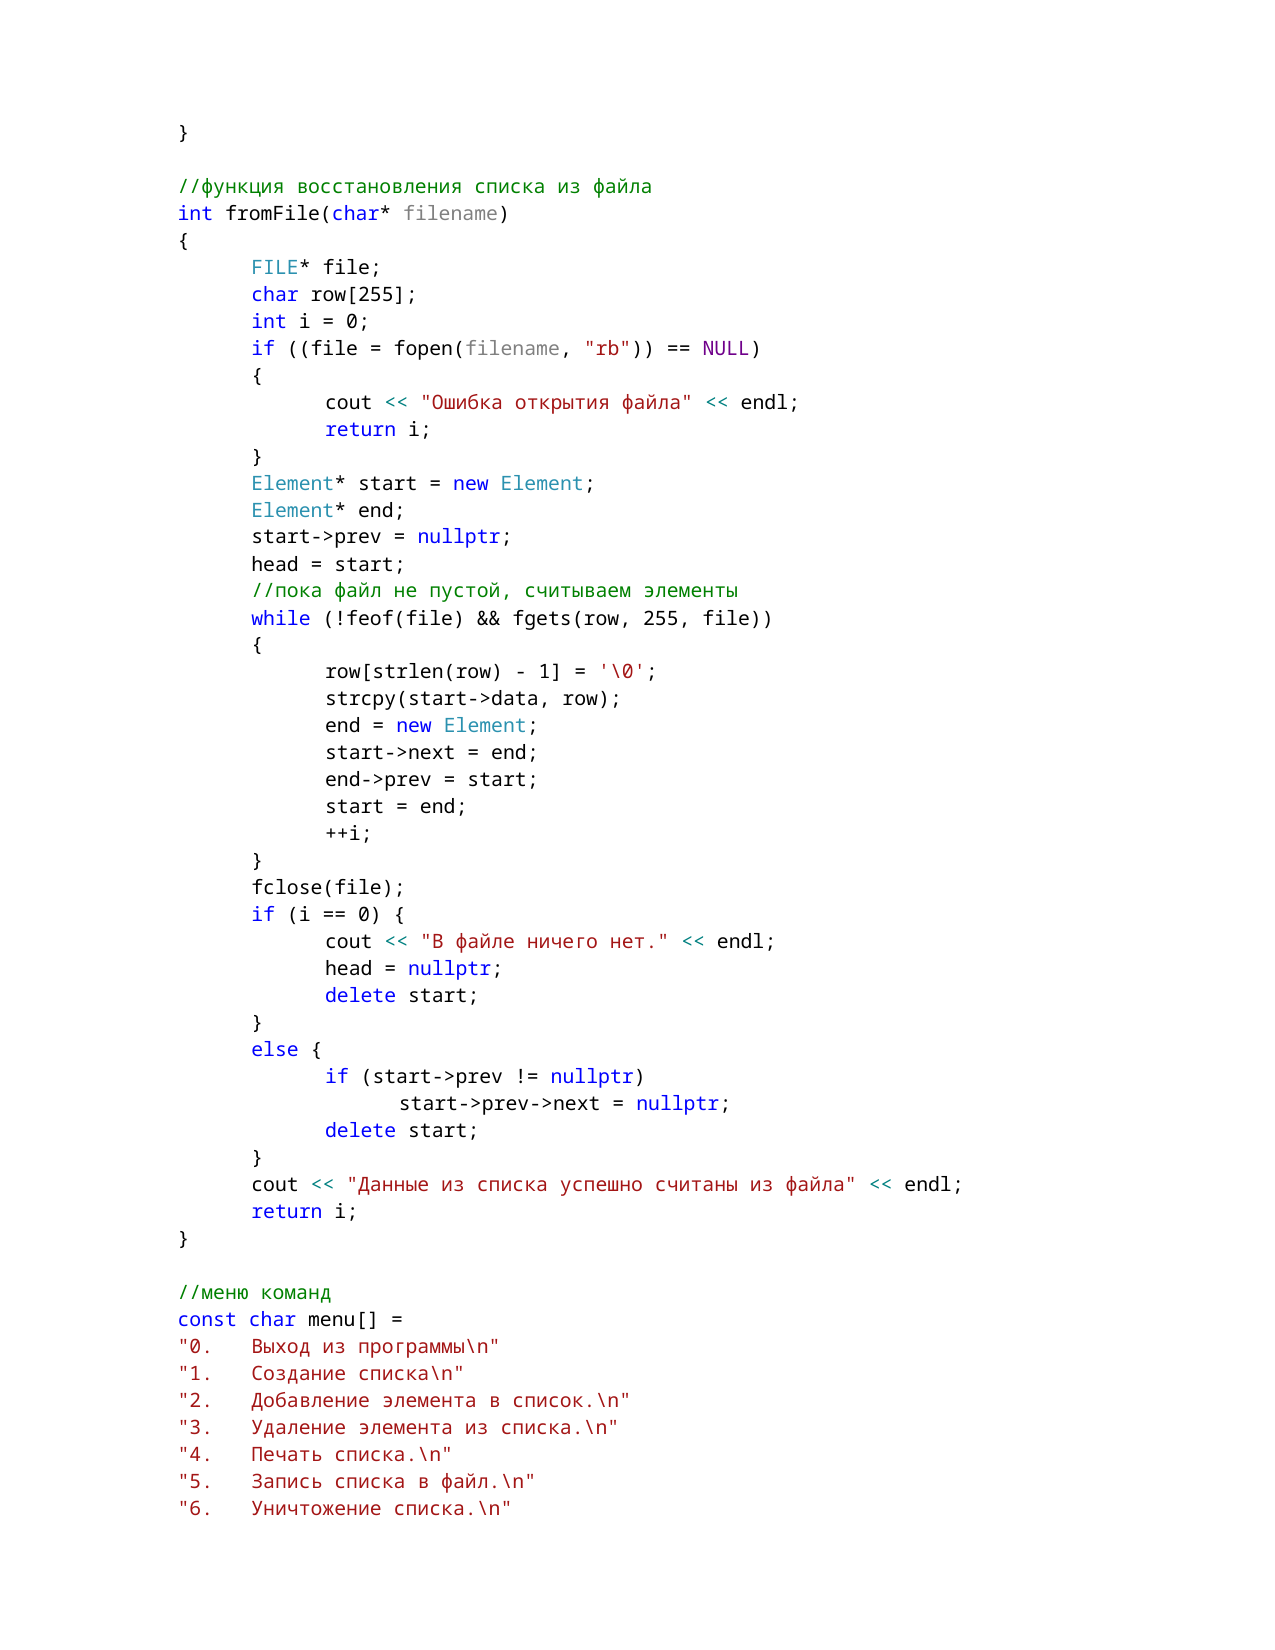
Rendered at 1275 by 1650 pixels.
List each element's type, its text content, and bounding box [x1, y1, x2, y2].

text return i; [177, 415, 1186, 442]
text //функция восстановления списка из файла [177, 172, 1186, 199]
text cout << "Ошибка открытия файла" << endl; [177, 388, 1186, 415]
text head = nullptr; [177, 954, 1186, 981]
text delete start; [177, 981, 1186, 1008]
text while (!feof(file) && fgets(row, 255, file)) [177, 604, 1186, 631]
text { [177, 631, 1186, 658]
text Element* start = new Element; [177, 469, 1186, 496]
text start = end; [177, 793, 1186, 819]
text ++i; [177, 819, 1186, 847]
text head = start; [177, 550, 1186, 577]
text cout << "Данные из списка успешно считаны из файла" << endl; [177, 1170, 1186, 1197]
text "4. Печать списка.\n" [177, 1440, 1186, 1467]
text strcpy(start->data, row); [177, 685, 1186, 712]
text end->prev = start; [177, 766, 1186, 793]
text const char menu[] = [177, 1305, 1186, 1332]
text Element* end; [177, 496, 1186, 523]
text cout << "В файле ничего нет." << endl; [177, 927, 1186, 954]
text char row[255]; [177, 280, 1186, 307]
text if (i == 0) { [177, 901, 1186, 927]
text { [177, 226, 1186, 253]
text int fromFile(char* filename) [177, 199, 1186, 226]
text } [177, 1143, 1186, 1170]
text } [177, 118, 1186, 145]
text int i = 0; [177, 307, 1186, 334]
text "5. Запись списка в файл.\n" [177, 1467, 1186, 1494]
text end = new Element; [177, 712, 1186, 739]
text if (start->prev != nullptr) [177, 1062, 1186, 1089]
text fclose(file); [177, 873, 1186, 901]
text delete start; [177, 1116, 1186, 1143]
text FILE* file; [177, 253, 1186, 280]
text { [177, 361, 1186, 388]
text //пока файл не пустой, считываем элементы [177, 577, 1186, 604]
text "6. Уничтожение списка.\n" [177, 1494, 1186, 1521]
text } [177, 442, 1186, 469]
text start->next = end; [177, 739, 1186, 766]
text "2. Добавление элемента в список.\n" [177, 1386, 1186, 1413]
text if ((file = fopen(filename, "rb")) == NULL) [177, 334, 1186, 361]
text //меню команд [177, 1278, 1186, 1305]
text start->prev = nullptr; [177, 523, 1186, 550]
text "1. Создание списка\n" [177, 1359, 1186, 1386]
text "3. Удаление элемента из списка.\n" [177, 1413, 1186, 1440]
text return i; [177, 1197, 1186, 1224]
text start->prev->next = nullptr; [177, 1089, 1186, 1116]
text row[strlen(row) - 1] = '\0'; [177, 658, 1186, 685]
text "0. Выход из программы\n" [177, 1332, 1186, 1359]
text } [177, 847, 1186, 873]
text } [177, 1008, 1186, 1035]
text else { [177, 1035, 1186, 1062]
text } [177, 1224, 1186, 1251]
